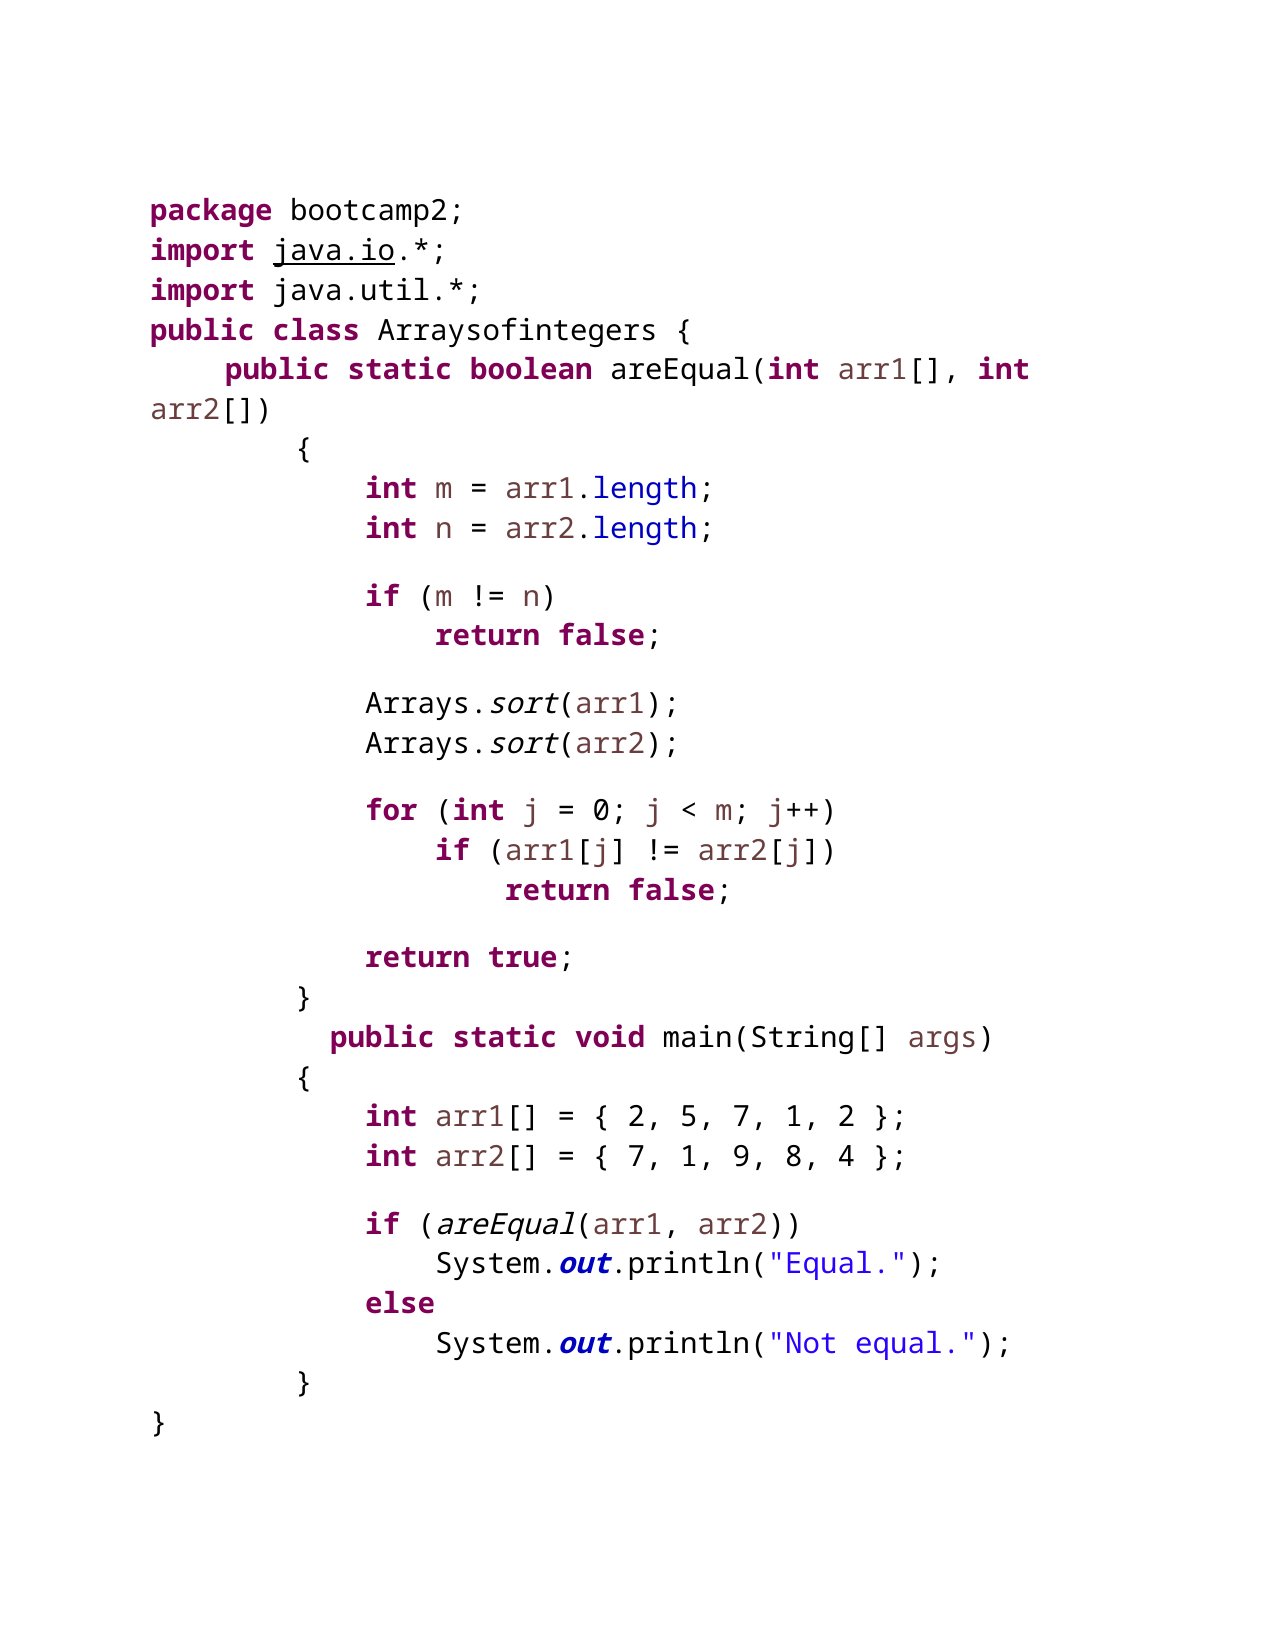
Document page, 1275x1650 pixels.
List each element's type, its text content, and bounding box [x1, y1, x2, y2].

text import java.util.*; [150, 269, 1125, 309]
text public static void main(String[] args) [150, 1016, 1125, 1056]
text Arrays.sort(arr2); [150, 722, 1125, 762]
text package bootcamp2; [150, 190, 1125, 229]
text return false; [150, 869, 1125, 909]
text int arr1[] = { 2, 5, 7, 1, 2 }; [150, 1096, 1125, 1135]
text Arrays.sort(arr1); [150, 682, 1125, 722]
text int arr2[] = { 7, 1, 9, 8, 4 }; [150, 1135, 1125, 1175]
text { [150, 1056, 1125, 1096]
text public static boolean areEqual(int arr1[], int arr2[]) [150, 348, 1125, 428]
text for (int j = 0; j < m; j++) [150, 790, 1125, 829]
text if (arr1[j] != arr2[j]) [150, 829, 1125, 869]
text int n = arr2.length; [150, 507, 1125, 547]
text System.out.println("Equal."); [150, 1243, 1125, 1282]
text else [150, 1282, 1125, 1322]
text } [150, 1362, 1125, 1401]
text } [150, 976, 1125, 1016]
text import java.io.*; [150, 229, 1125, 269]
text return true; [150, 937, 1125, 976]
text System.out.println("Not equal."); [150, 1322, 1125, 1362]
text return false; [150, 614, 1125, 654]
text } [150, 1401, 1125, 1441]
text if (m != n) [150, 575, 1125, 614]
text public class Arraysofintegers { [150, 309, 1125, 348]
text if (areEqual(arr1, arr2)) [150, 1203, 1125, 1243]
text int m = arr1.length; [150, 467, 1125, 507]
text { [150, 428, 1125, 467]
